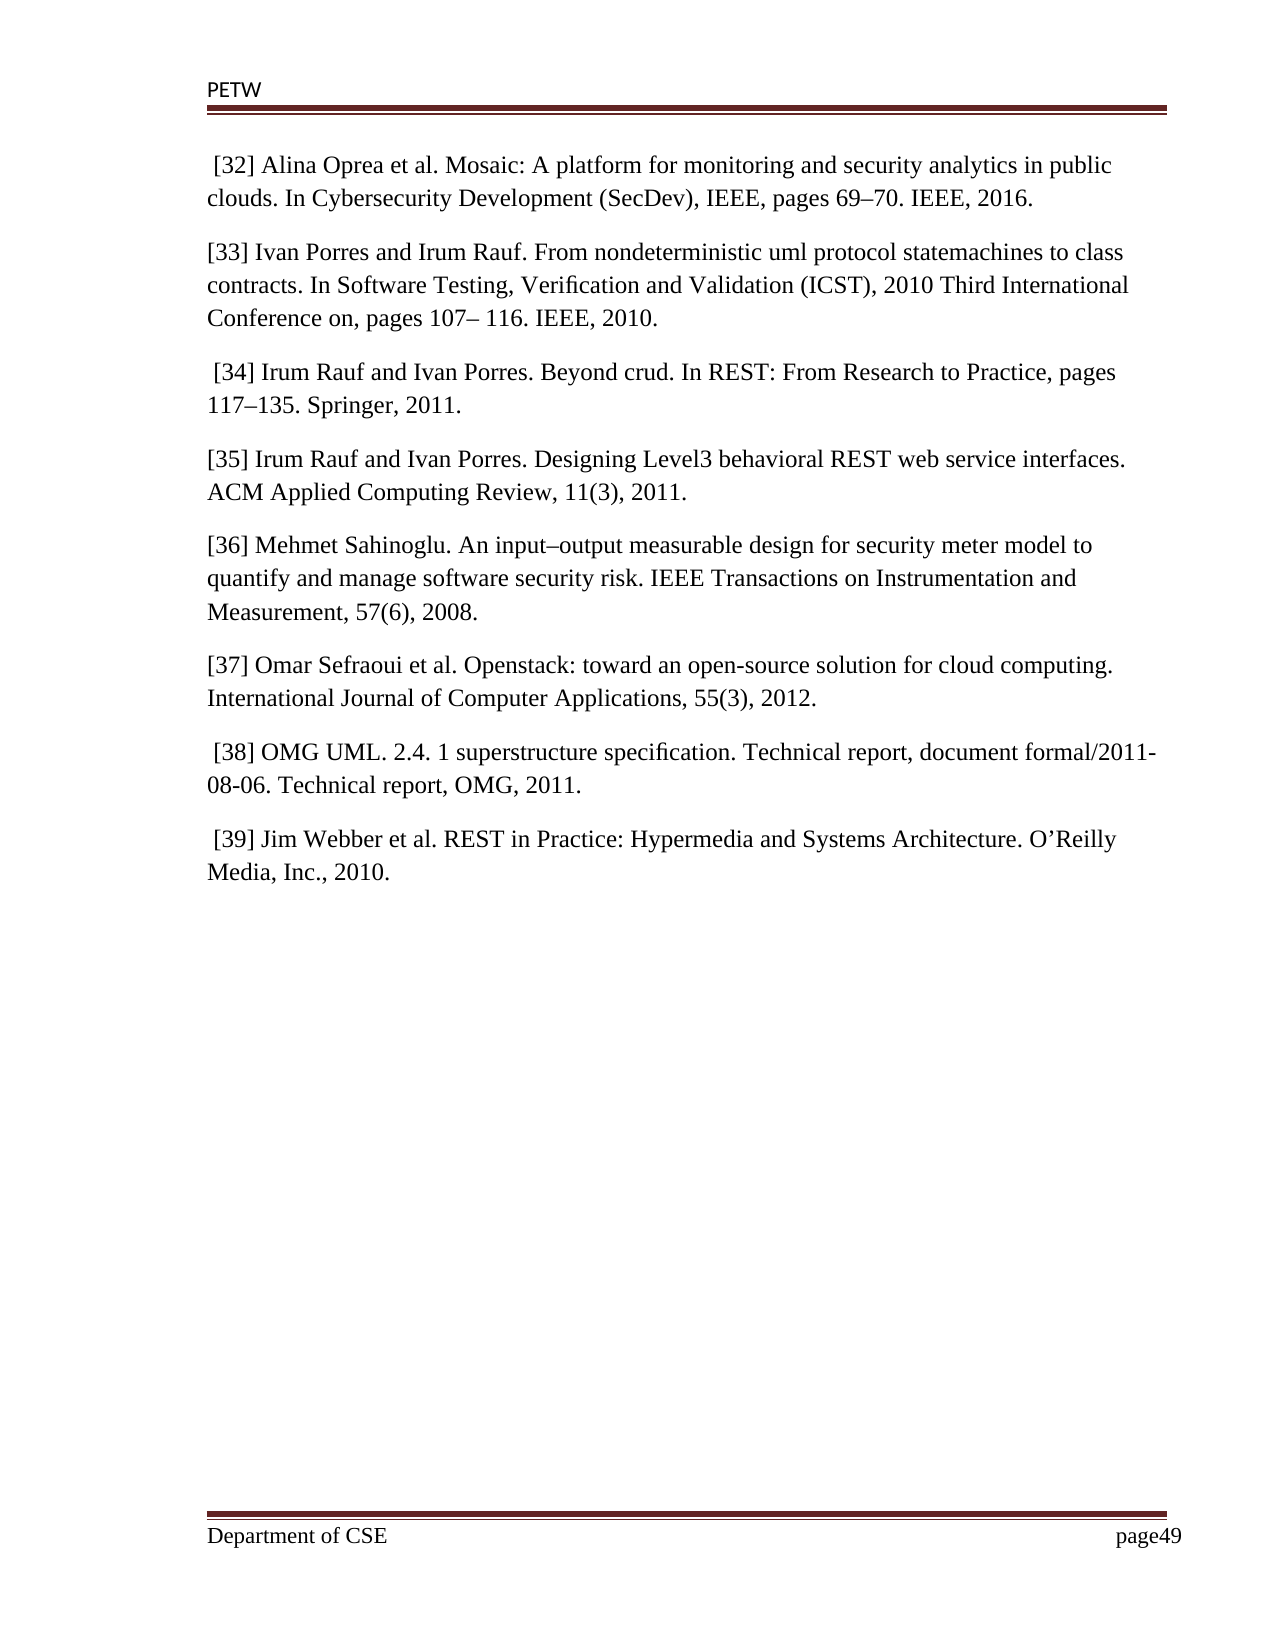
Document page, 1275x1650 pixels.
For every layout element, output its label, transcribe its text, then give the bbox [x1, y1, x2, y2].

text [39] Jim Webber et al. REST in Practice: Hypermedia and Systems Architecture. O’Reilly Media, Inc., 2010. [207, 824, 1167, 886]
text [33] Ivan Porres and Irum Rauf. From nondeterministic uml protocol statemachines to class contracts. In Software Testing, Veriﬁcation and Validation (ICST), 2010 Third International Conference on, pages 107– 116. IEEE, 2010. [207, 237, 1167, 332]
text [36] Mehmet Sahinoglu. An input–output measurable design for security meter model to quantify and manage software security risk. IEEE Transactions on Instrumentation and Measurement, 57(6), 2008. [207, 531, 1167, 625]
text [38] OMG UML. 2.4. 1 superstructure speciﬁcation. Technical report, document formal/2011-08-06. Technical report, OMG, 2011. [207, 737, 1167, 799]
text [34] Irum Rauf and Ivan Porres. Beyond crud. In REST: From Research to Practice, pages 117–135. Springer, 2011. [207, 357, 1167, 418]
text [37] Omar Sefraoui et al. Openstack: toward an open-source solution for cloud computing. International Journal of Computer Applications, 55(3), 2012. [207, 650, 1167, 712]
text [35] Irum Rauf and Ivan Porres. Designing Level3 behavioral REST web service interfaces. ACM Applied Computing Review, 11(3), 2011. [207, 444, 1167, 505]
text [32] Alina Oprea et al. Mosaic: A platform for monitoring and security analytics in public clouds. In Cybersecurity Development (SecDev), IEEE, pages 69–70. IEEE, 2016. [207, 150, 1167, 212]
